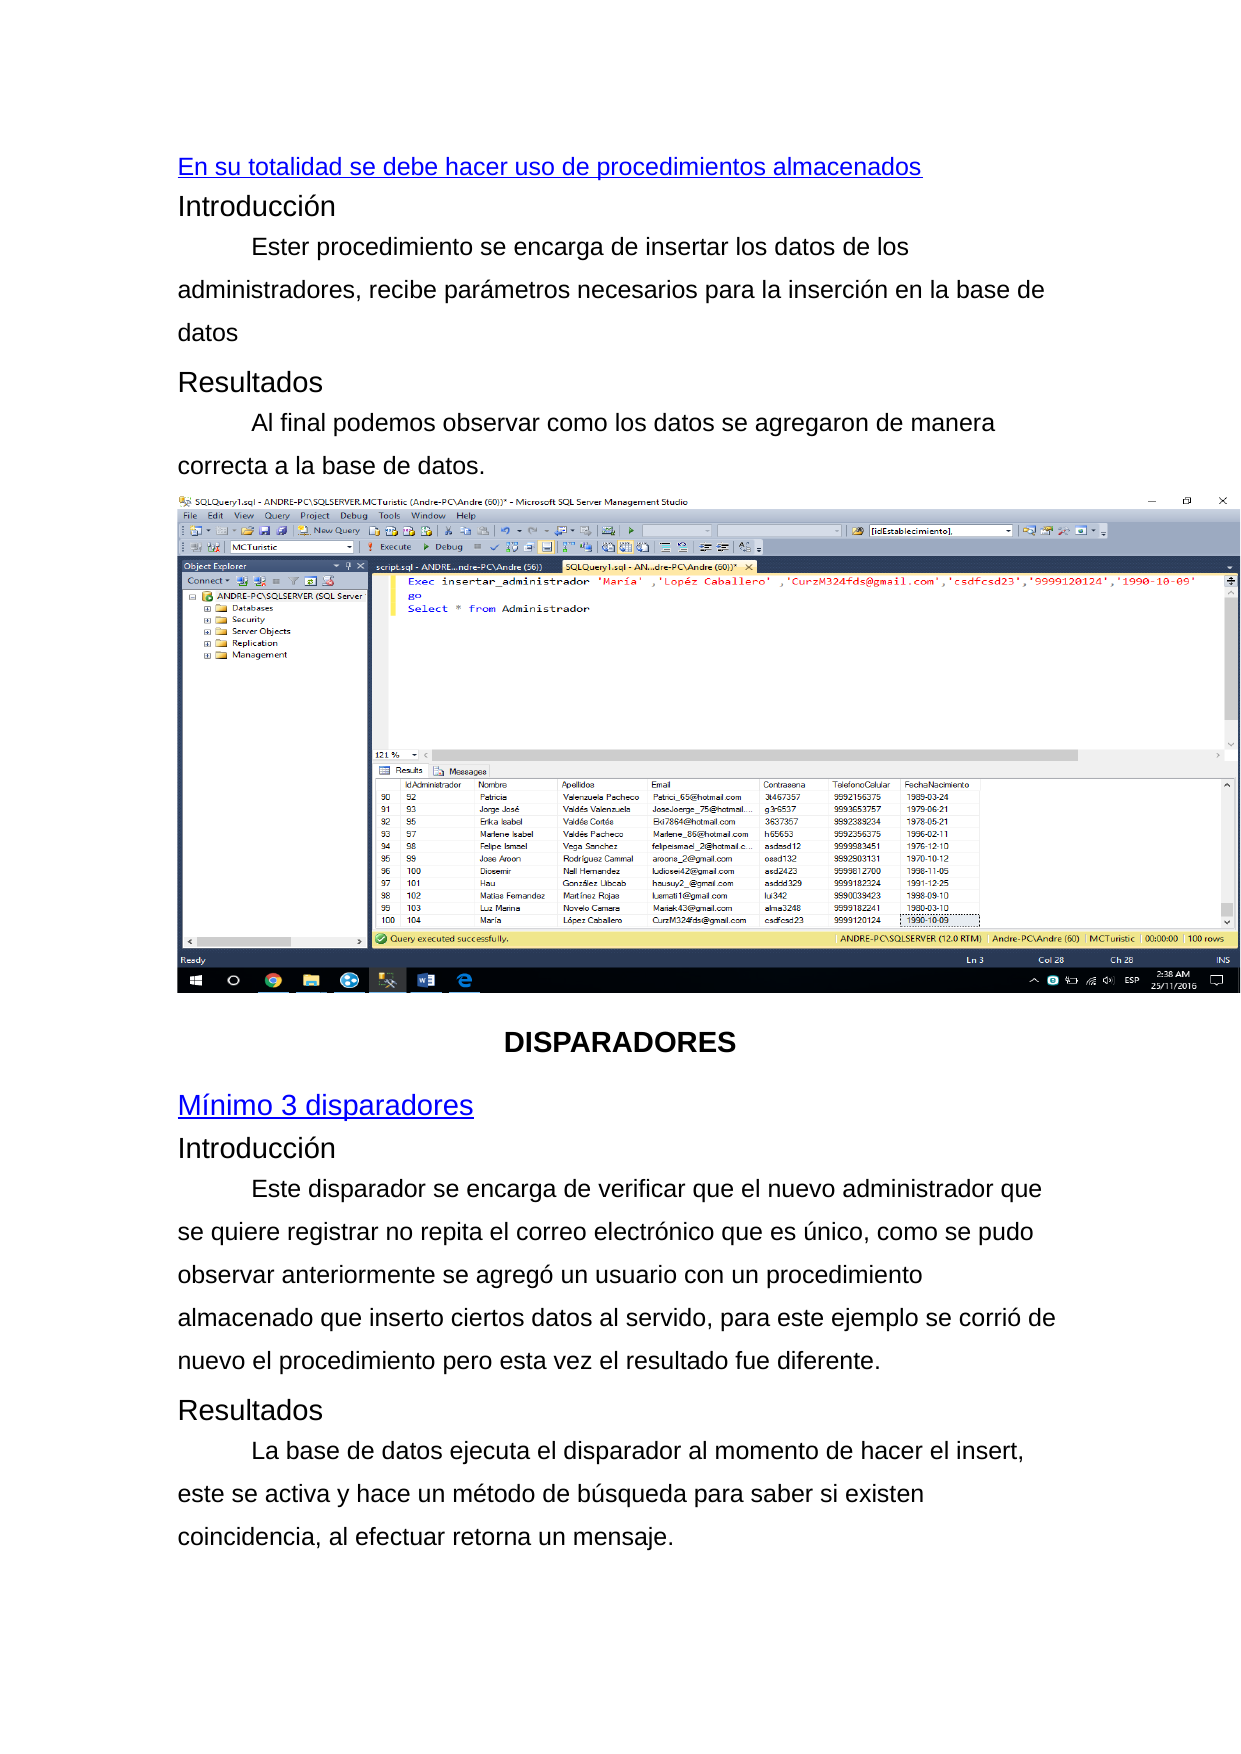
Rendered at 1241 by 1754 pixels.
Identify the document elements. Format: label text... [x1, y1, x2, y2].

subtitle Introducción [177, 1131, 1063, 1164]
subtitle La base de datos ejecuta el disparador al momento de hacer el insert, este se activa y hace un método de búsqueda para saber si existen coincidencia, al efectuar retorna un mensaje. [177, 1436, 1063, 1551]
subtitle Resultados [177, 365, 1063, 399]
subtitle Ester procedimiento se encarga de insertar los datos de los administradores, recibe parámetros necesarios para la inserción en la base de datos [177, 232, 1063, 347]
picture [177, 494, 1241, 993]
subtitle Este disparador se encarga de verificar que el nuevo administrador que se quiere registrar no repita el correo electrónico que es único, como se pudo observar anteriormente se agregó un usuario con un procedimiento almacenado que inserto ciertos datos al servido, para este ejemplo se corrió de nuevo el procedimiento pero esta vez el resultado fue diferente. [177, 1174, 1063, 1375]
subtitle Resultados [177, 1393, 1063, 1427]
subtitle Mínimo 3 disparadores [177, 1088, 1063, 1122]
subtitle En su totalidad se debe hacer uso de procedimientos almacenados [177, 152, 1063, 181]
subtitle Introducción [177, 189, 1063, 222]
subtitle dISPARADORES [177, 1026, 1063, 1059]
subtitle Al final podemos observar como los datos se agregaron de manera correcta a la base de datos. [177, 408, 1063, 480]
